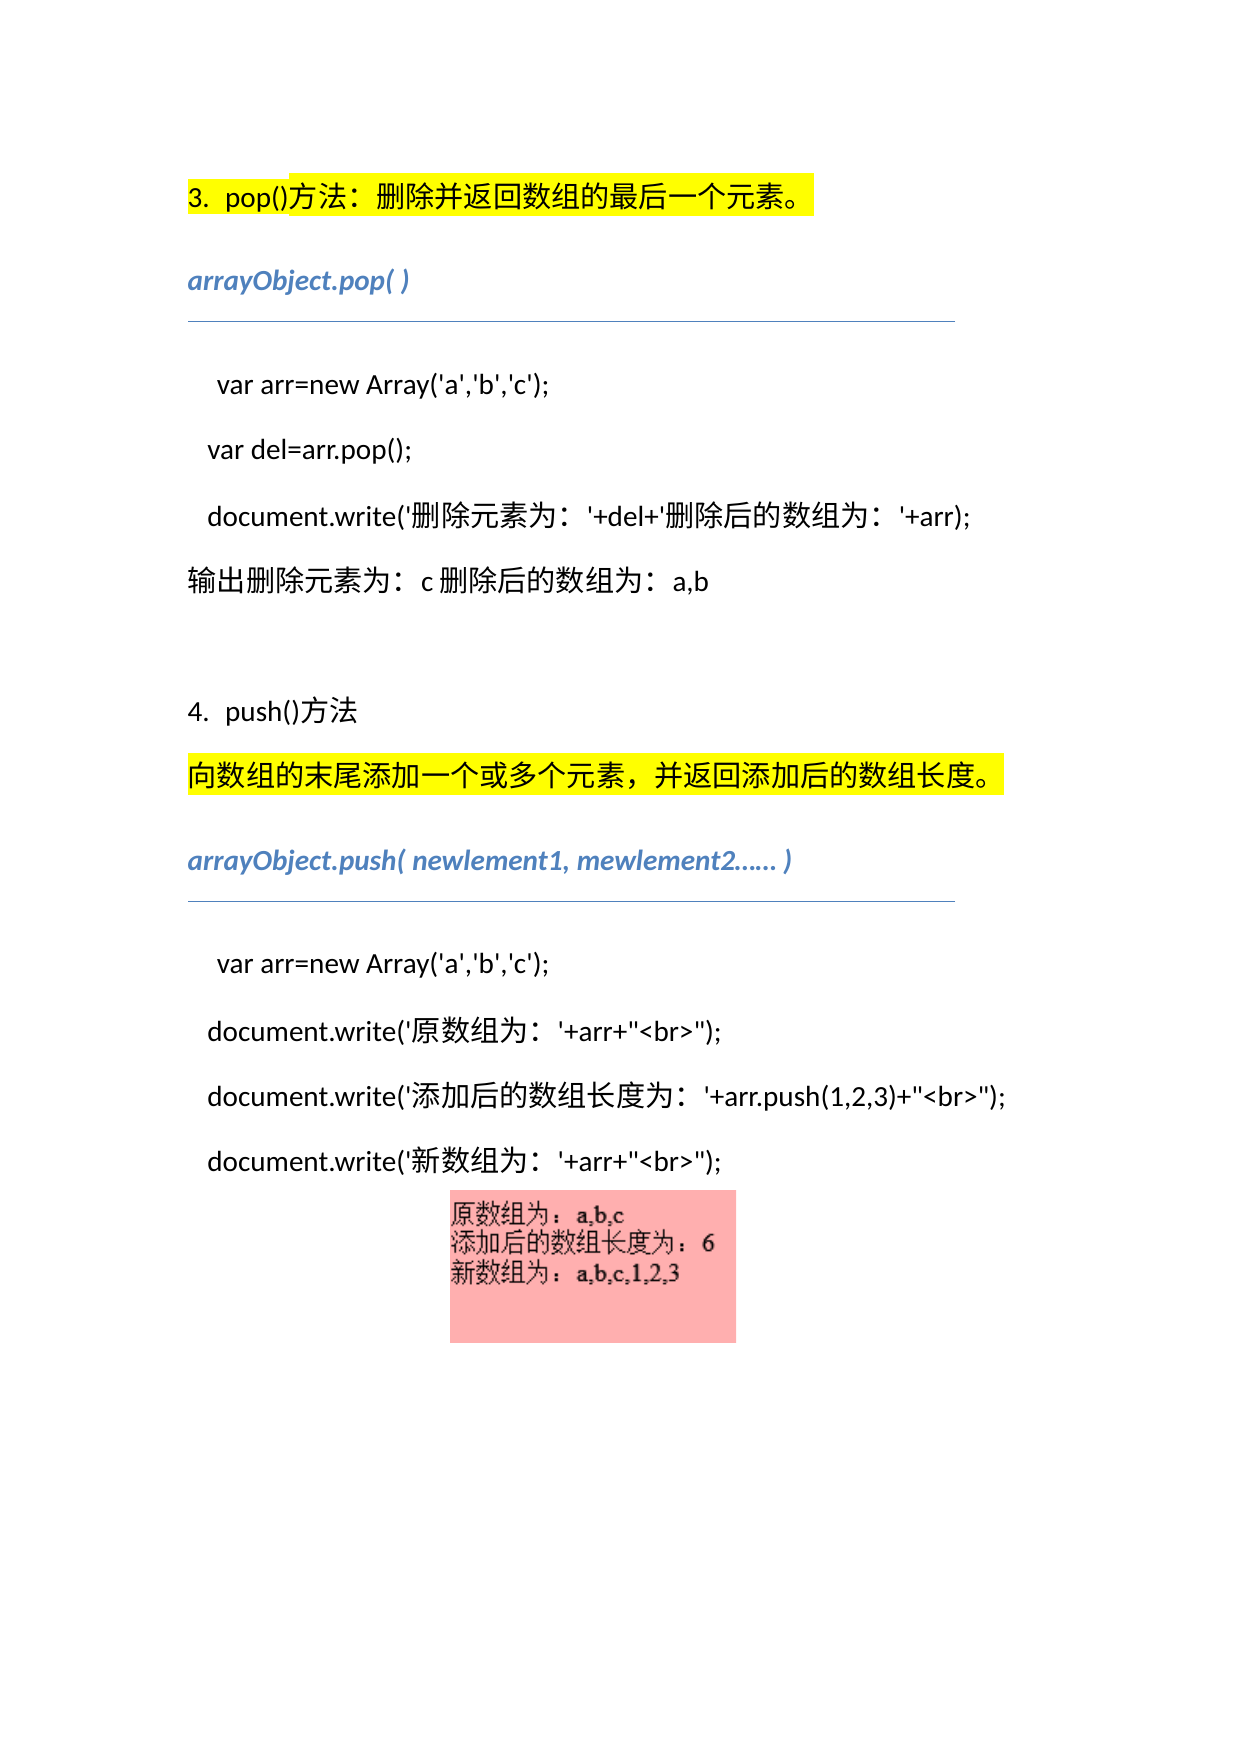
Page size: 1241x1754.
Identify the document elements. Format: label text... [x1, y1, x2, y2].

text 向数组的末尾添加一个或多个元素，并返回添加后的数组长度。 [187, 741, 1053, 806]
list push()方法 [187, 676, 1053, 741]
text document.write('新数组为：'+arr+"<br>"); [187, 1126, 1053, 1191]
text var arr=new Array('a','b','c'); [187, 931, 1053, 996]
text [187, 481, 1053, 546]
text var del=arr.pop(); [187, 416, 1053, 481]
text document.write('添加后的数组长度为：'+arr.push(1,2,3)+"<br>"); [187, 1061, 1053, 1126]
text arrayObject.pop( ) [187, 248, 955, 322]
text document.write('原数组为：'+arr+"<br>"); [187, 996, 1053, 1061]
text arrayObject.push( newlement1, mewlement2…… ) [187, 827, 955, 902]
list pop()方法：删除并返回数组的最后一个元素。 [187, 162, 1053, 227]
text var arr=new Array('a','b','c'); [187, 351, 1053, 416]
text 输出删除元素为：c删除后的数组为：a,b [187, 546, 1053, 611]
